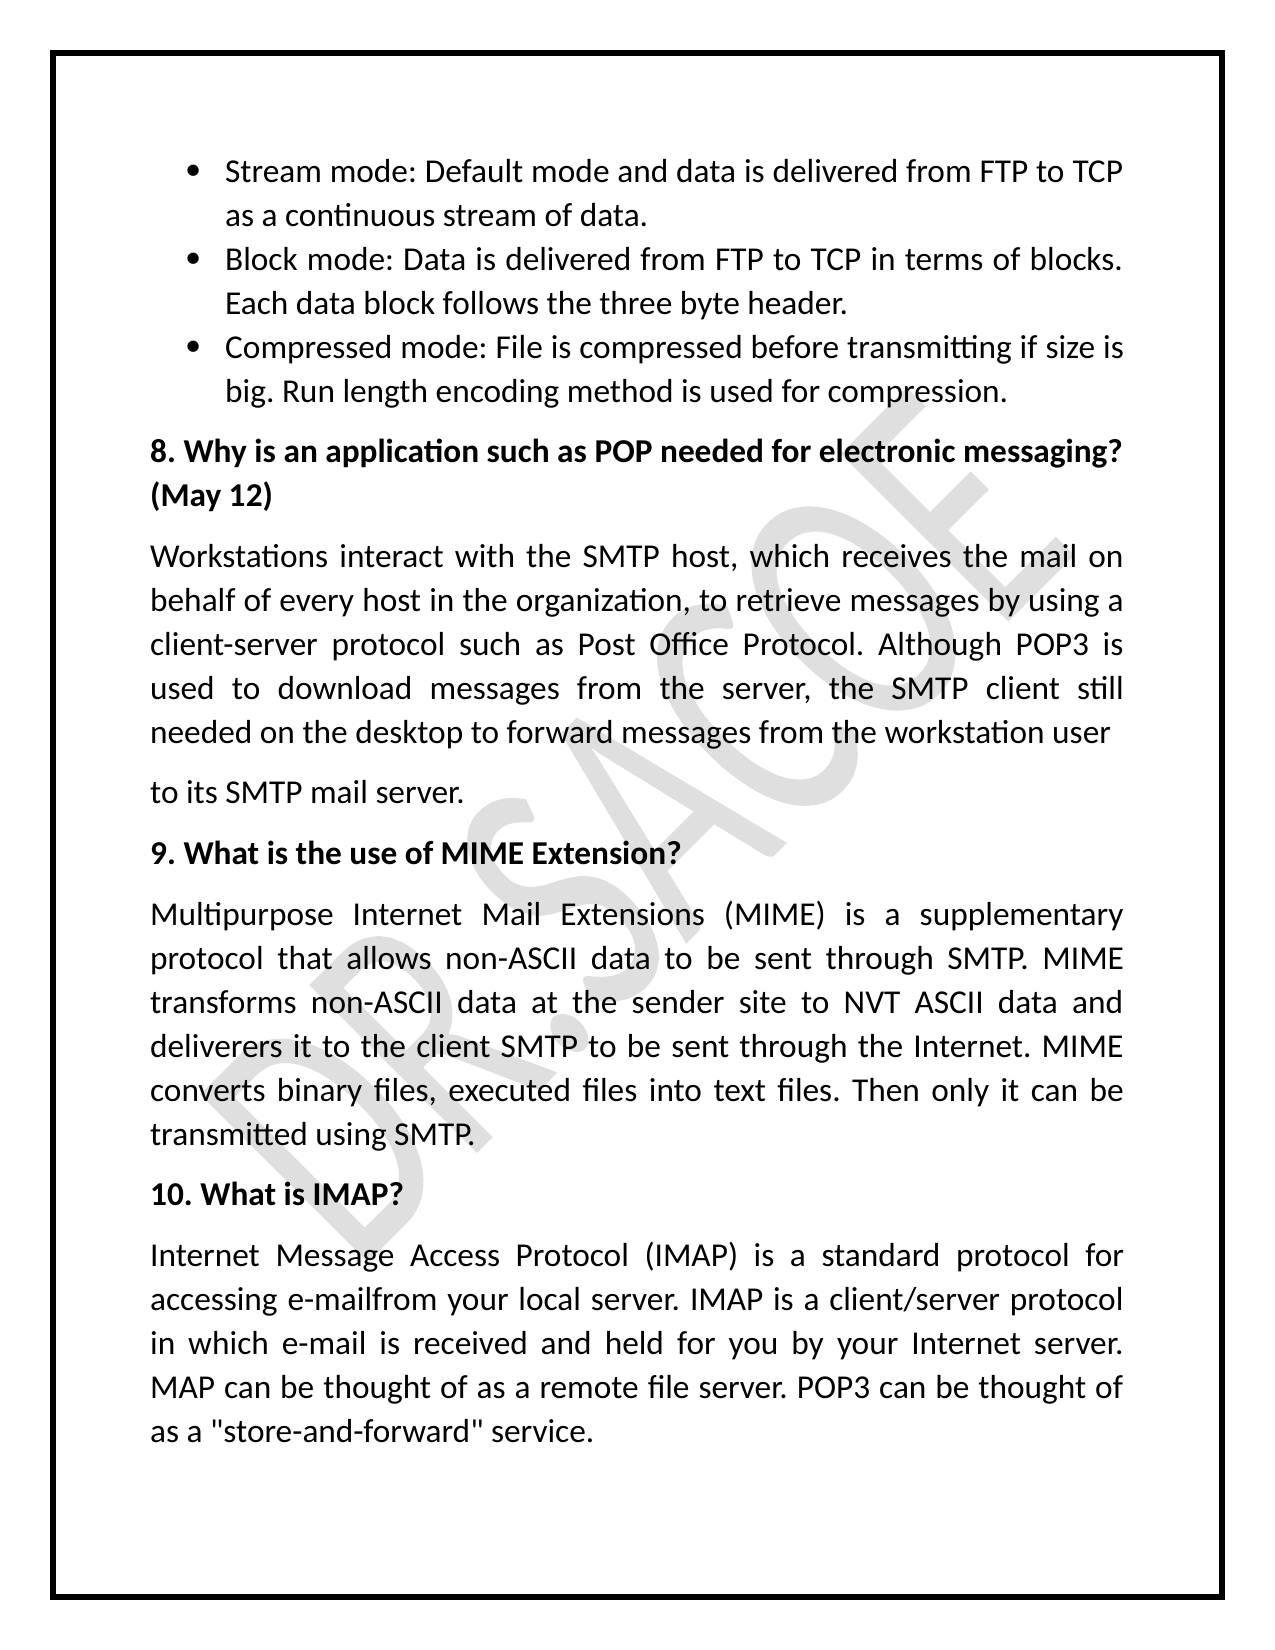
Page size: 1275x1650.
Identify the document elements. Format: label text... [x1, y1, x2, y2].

text 10. What is IMAP? [150, 1173, 1125, 1214]
text Internet Message Access Protocol (IMAP) is a standard protocol for accessing e-mailfrom your local server. IMAP is a client/server protocol in which e-mail is received and held for you by your Internet server. MAP can be thought of as a remote file server. POP3 can be thought of as a "store-and-forward" service. [150, 1234, 1125, 1450]
list Compressed mode: File is compressed before transmitting if size is big. Run length encoding method is used for compression. [187, 326, 1125, 411]
text 8. Why is an application such as POP needed for electronic messaging? (May 12) [150, 430, 1125, 515]
text Multipurpose Internet Mail Extensions (MIME) is a supplementary protocol that allows non-ASCII data to be sent through SMTP. MIME transforms non-ASCII data at the sender site to NVT ASCII data and deliverers it to the client SMTP to be sent through the Internet. MIME converts binary files, executed files into text files. Then only it can be transmitted using SMTP. [150, 893, 1125, 1153]
list Block mode: Data is delivered from FTP to TCP in terms of blocks. Each data block follows the three byte header. [187, 238, 1125, 323]
text 9. What is the use of MIME Extension? [150, 832, 1125, 873]
list Stream mode: Default mode and data is delivered from FTP to TCP as a continuous stream of data. [187, 150, 1125, 235]
text Workstations interact with the SMTP host, which receives the mail on behalf of every host in the organization, to retrieve messages by using a client-server protocol such as Post Office Protocol. Although POP3 is used to download messages from the server, the SMTP client still needed on the desktop to forward messages from the workstation user [150, 535, 1125, 752]
text to its SMTP mail server. [150, 771, 1125, 812]
